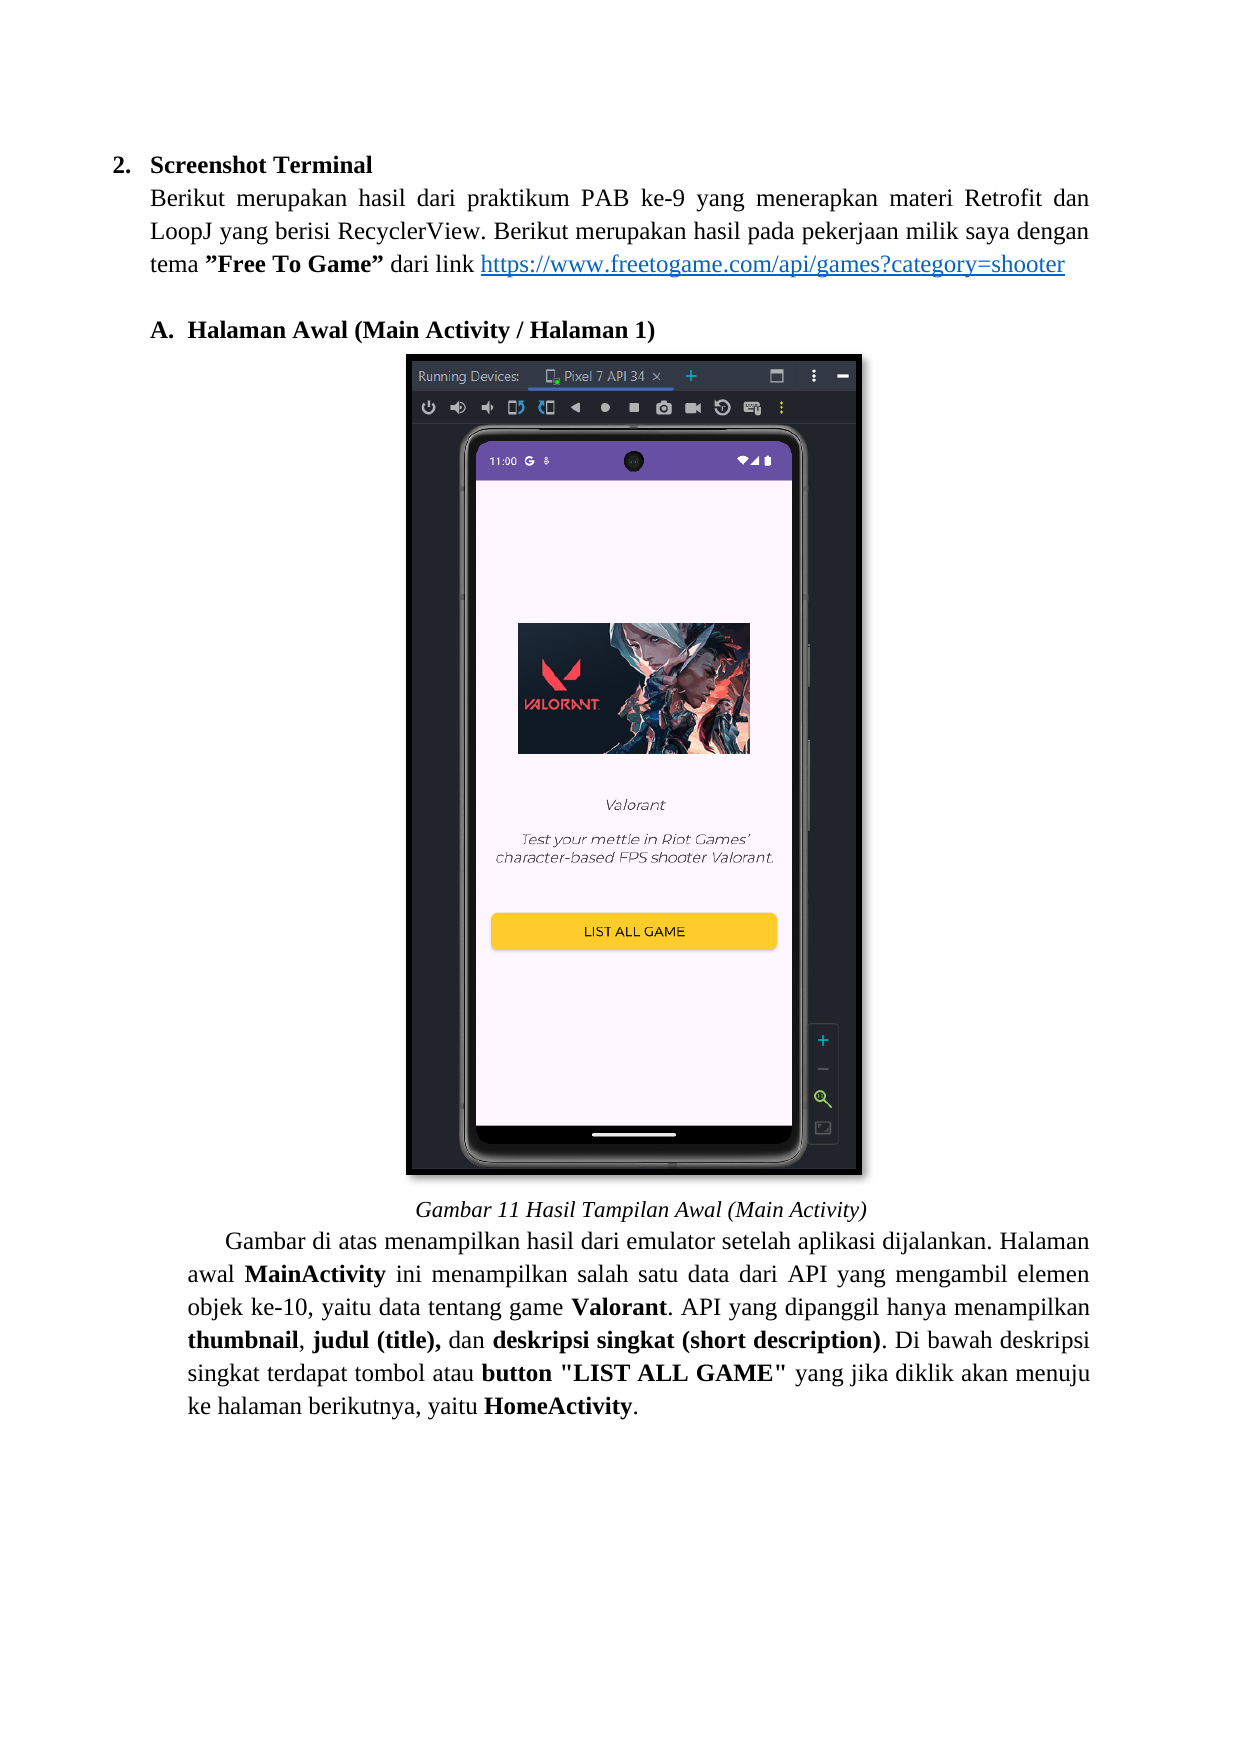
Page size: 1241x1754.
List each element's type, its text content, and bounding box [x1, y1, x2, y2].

list Gambar di atas menampilkan hasil dari emulator setelah aplikasi dijalankan. Halaman awal MainActivity ini menampilkan salah satu data dari API yang mengambil elemen objek ke-10, yaitu data tentang game Valorant. API yang dipanggil hanya menampilkan thumbnail, judul (title), dan deskripsi singkat (short description). Di bawah deskripsi singkat terdapat tombol atau button "LIST ALL GAME" yang jika diklik akan menuju ke halaman berikutnya, yaitu HomeActivity. [187, 1226, 1090, 1420]
list Berikut merupakan hasil dari praktikum PAB ke-9 yang menerapkan materi Retrofit dan LoopJ yang berisi RecyclerView. Berikut merupakan hasil pada pekerjaan milik saya dengan tema ”Free To Game” dari link https://www.freetogame.com/api/games?category=shooter [150, 183, 1090, 278]
list Halaman Awal (Main Activity / Halaman 1) [150, 315, 1090, 344]
list Screenshot Terminal [112, 150, 1090, 179]
picture [412, 361, 856, 1169]
list Gambar 11 Hasil Tampilan Awal (Main Activity) [194, 1196, 1090, 1222]
